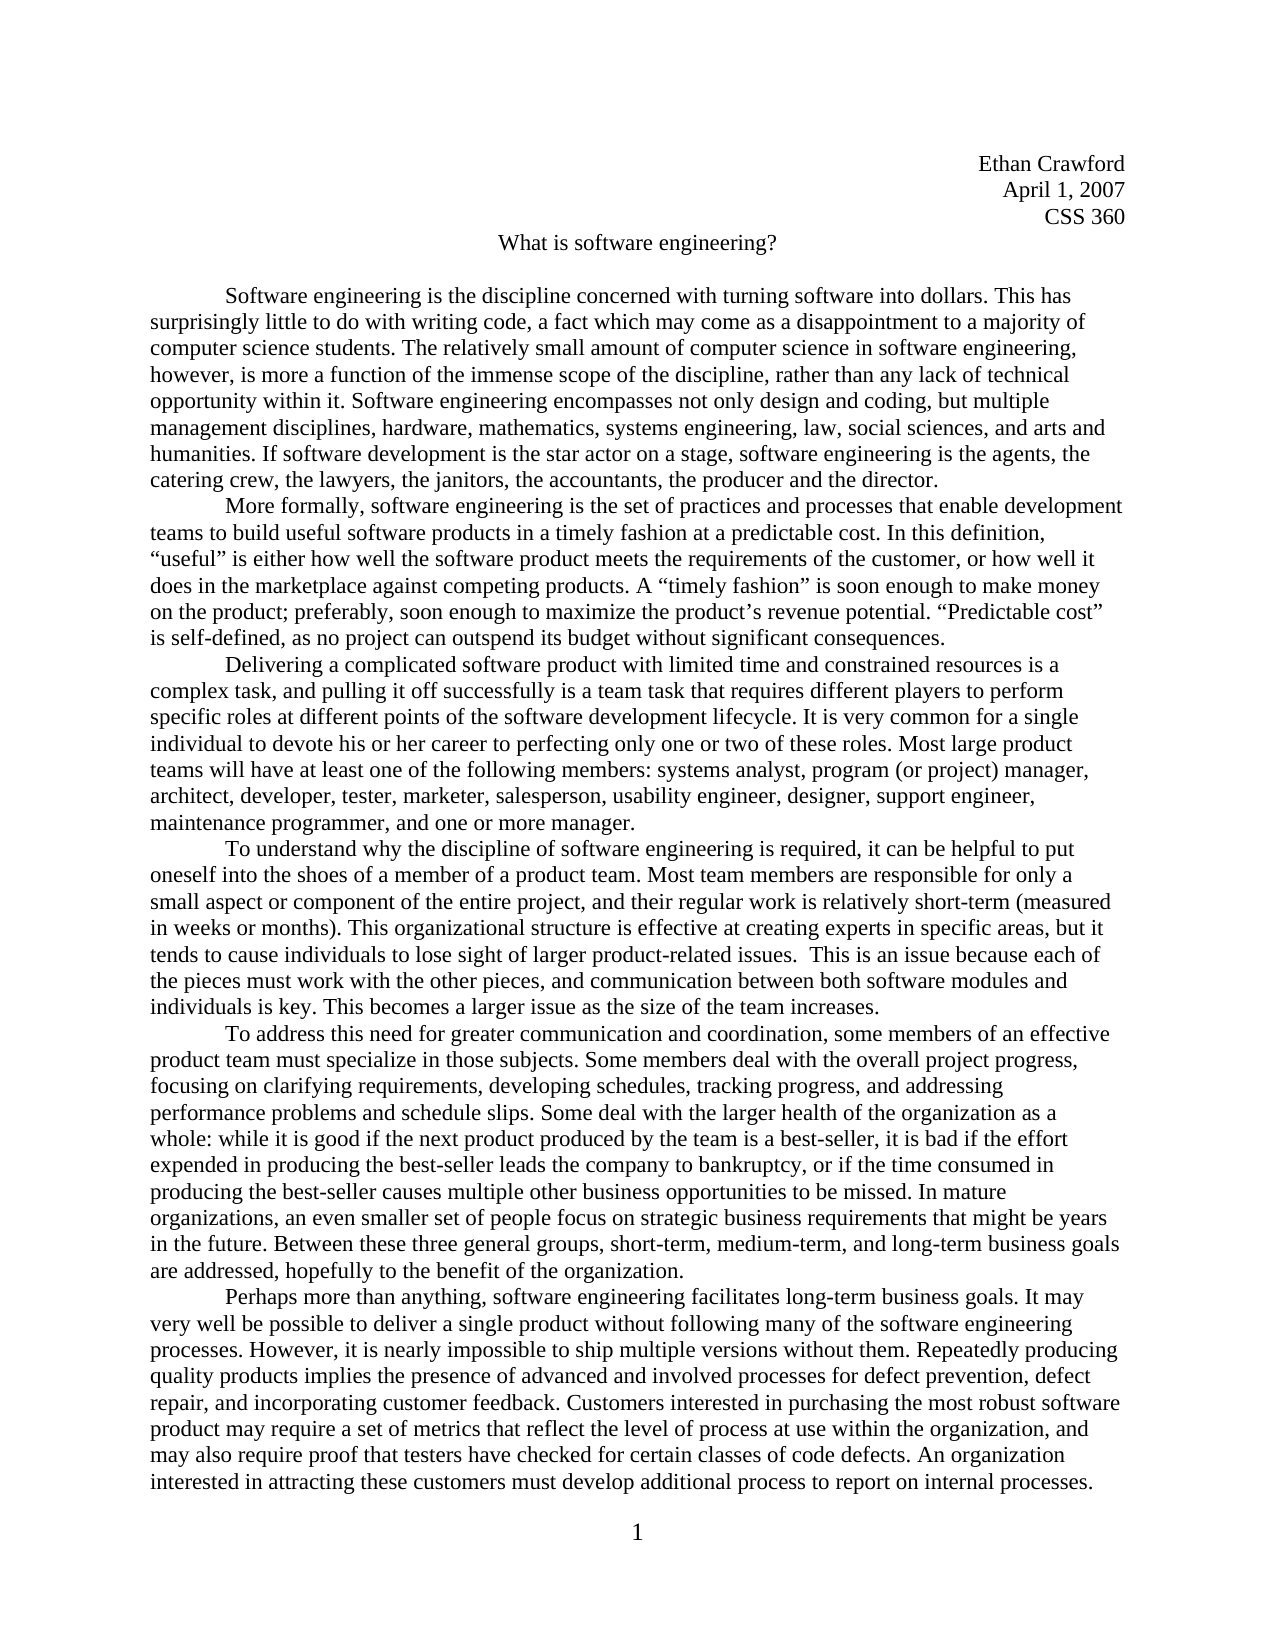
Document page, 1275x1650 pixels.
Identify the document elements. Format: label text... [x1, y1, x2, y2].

text To understand why the discipline of software engineering is required, it can be helpful to put oneself into the shoes of a member of a product team. Most team members are responsible for only a small aspect or component of the entire project, and their regular work is relatively short-term (measured in weeks or months). This organizational structure is effective at creating experts in specific areas, but it tends to cause individuals to lose sight of larger product-related issues. This is an issue because each of the pieces must work with the other pieces, and communication between both software modules and individuals is key. This becomes a larger issue as the size of the team increases. [150, 835, 1125, 1020]
text Ethan Crawford [150, 150, 1125, 176]
text What is software engineering? [150, 229, 1125, 255]
text Software engineering is the discipline concerned with turning software into dollars. This has surprisingly little to do with writing code, a fact which may come as a disappointment to a majority of computer science students. The relatively small amount of computer science in software engineering, however, is more a function of the immense scope of the discipline, rather than any lack of technical opportunity within it. Software engineering encompasses not only design and coding, but multiple management disciplines, hardware, mathematics, systems engineering, law, social sciences, and arts and humanities. If software development is the star actor on a stage, software engineering is the agents, the catering crew, the lawyers, the janitors, the accountants, the producer and the director. [150, 282, 1125, 493]
text CSS 360 [150, 203, 1125, 229]
text April 1, 2007 [150, 176, 1125, 203]
text Delivering a complicated software product with limited time and constrained resources is a complex task, and pulling it off successfully is a team task that requires different players to perform specific roles at different points of the software development lifecycle. It is very common for a single individual to devote his or her career to perfecting only one or two of these roles. Most large product teams will have at least one of the following members: systems analyst, program (or project) manager, architect, developer, tester, marketer, salesperson, usability engineer, designer, support engineer, maintenance programmer, and one or more manager. [150, 651, 1125, 835]
text To address this need for greater communication and coordination, some members of an effective product team must specialize in those subjects. Some members deal with the overall project progress, focusing on clarifying requirements, developing schedules, tracking progress, and addressing performance problems and schedule slips. Some deal with the larger health of the organization as a whole: while it is good if the next product produced by the team is a best-seller, it is bad if the effort expended in producing the best-seller leads the company to bankruptcy, or if the time consumed in producing the best-seller causes multiple other business opportunities to be missed. In mature organizations, an even smaller set of people focus on strategic business requirements that might be years in the future. Between these three general groups, short-term, medium-term, and long-term business goals are addressed, hopefully to the benefit of the organization. [150, 1020, 1125, 1283]
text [150, 1283, 1125, 1494]
text More formally, software engineering is the set of practices and processes that enable development teams to build useful software products in a timely fashion at a predictable cost. In this definition, “useful” is either how well the software product meets the requirements of the customer, or how well it does in the marketplace against competing products. A “timely fashion” is soon enough to make money on the product; preferably, soon enough to maximize the product’s revenue potential. “Predictable cost” is self-defined, as no project can outspend its budget without significant consequences. [150, 493, 1125, 651]
